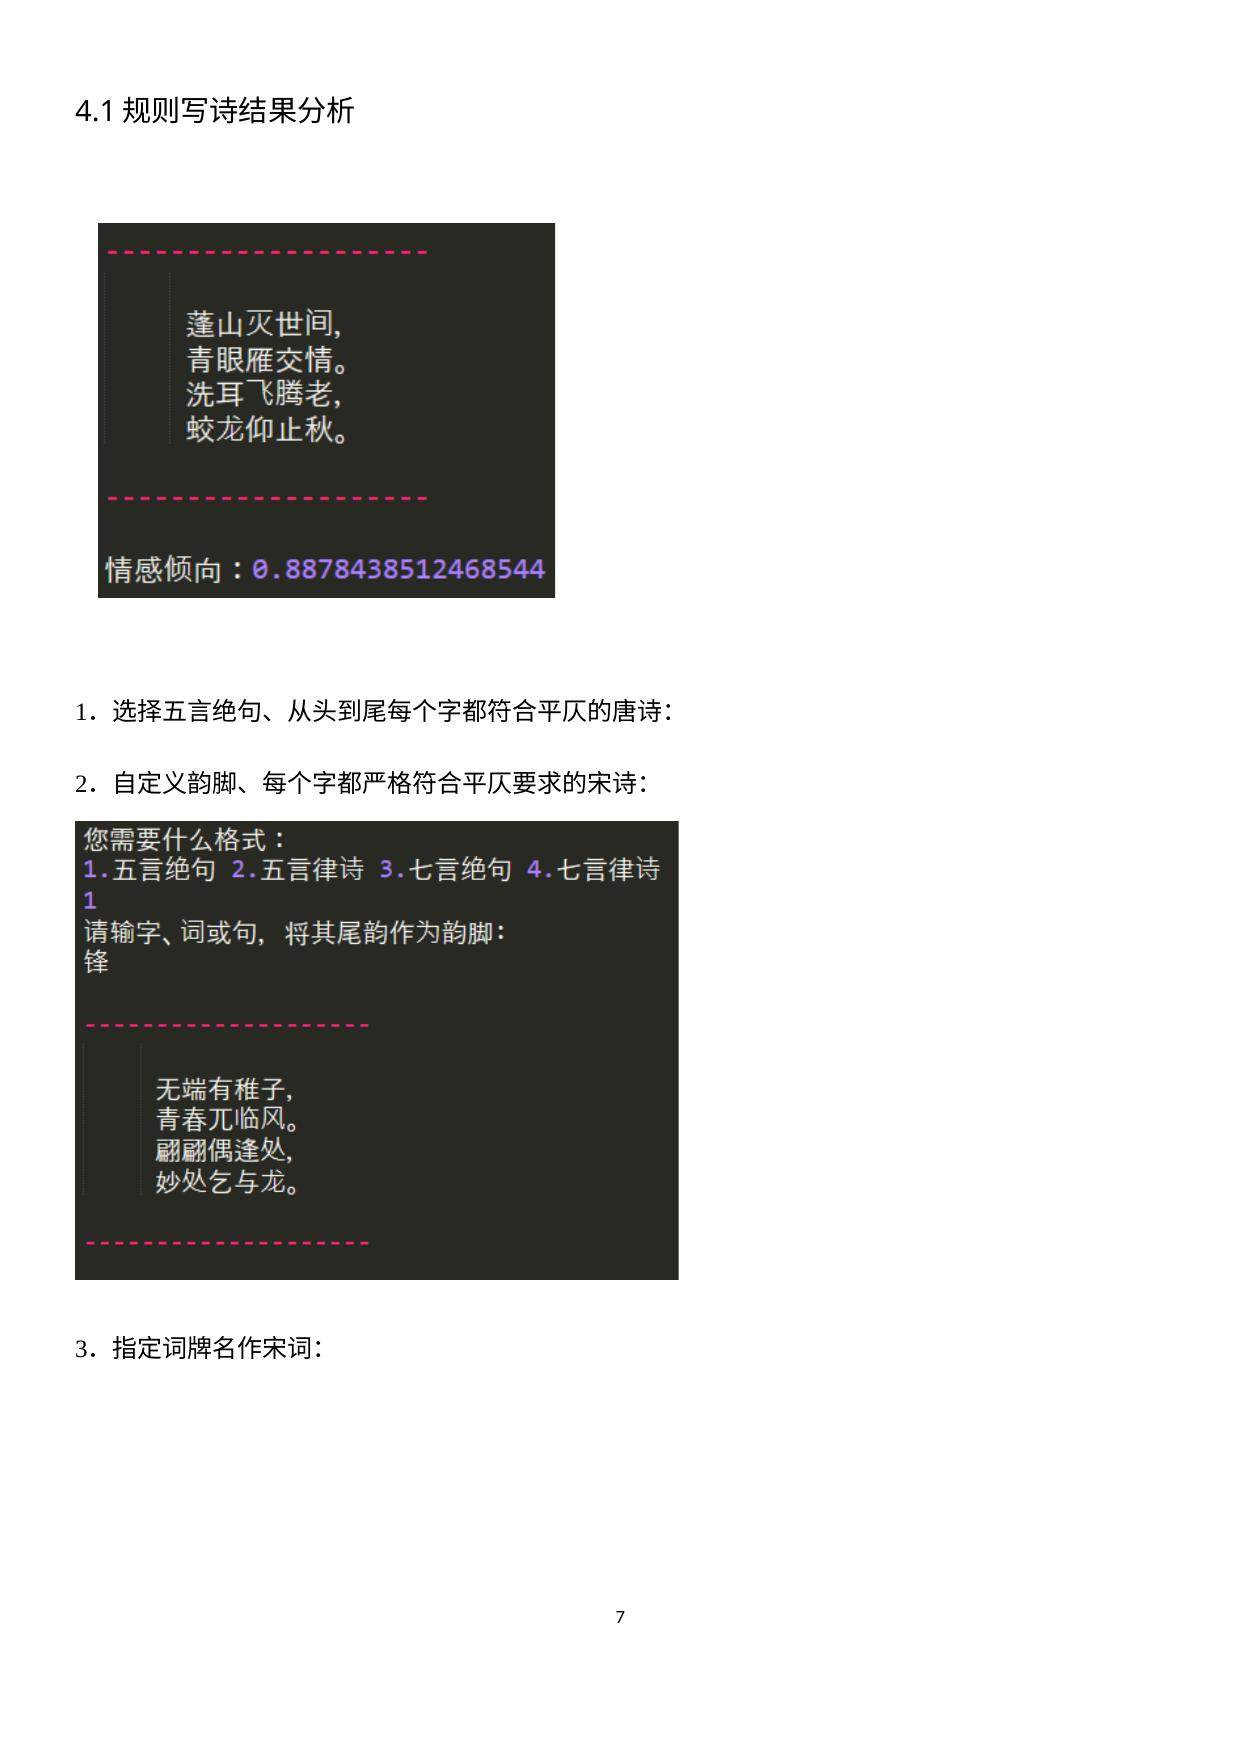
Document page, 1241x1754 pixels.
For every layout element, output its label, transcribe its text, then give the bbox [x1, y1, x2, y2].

picture [75, 821, 679, 1280]
text 2．自定义韵脚、每个字都严格符合平仄要求的宋诗： [75, 749, 1165, 814]
subtitle 4.1规则写诗结果分析 [75, 76, 1165, 141]
text 3．指定词牌名作宋词： [75, 1314, 1165, 1379]
picture [98, 223, 556, 598]
